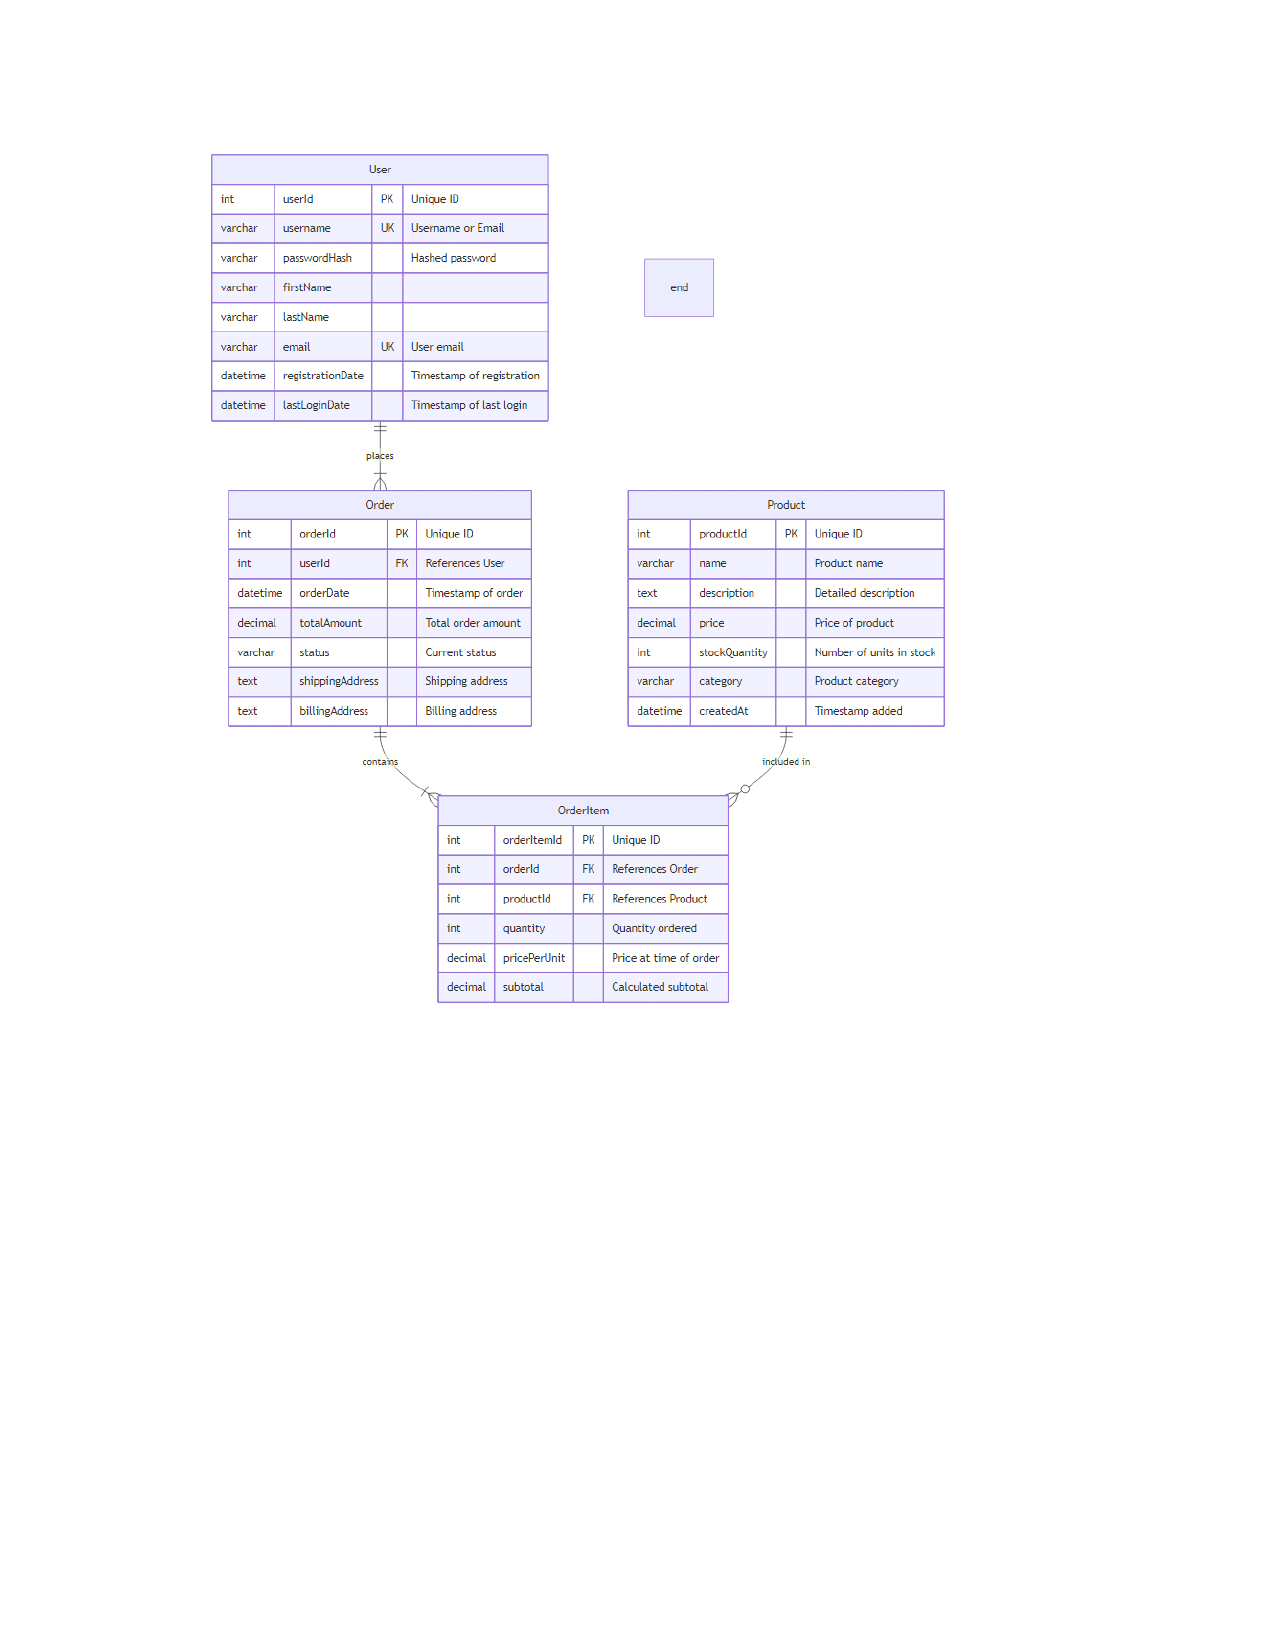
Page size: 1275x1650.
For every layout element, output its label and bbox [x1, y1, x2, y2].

picture [206, 150, 957, 1017]
